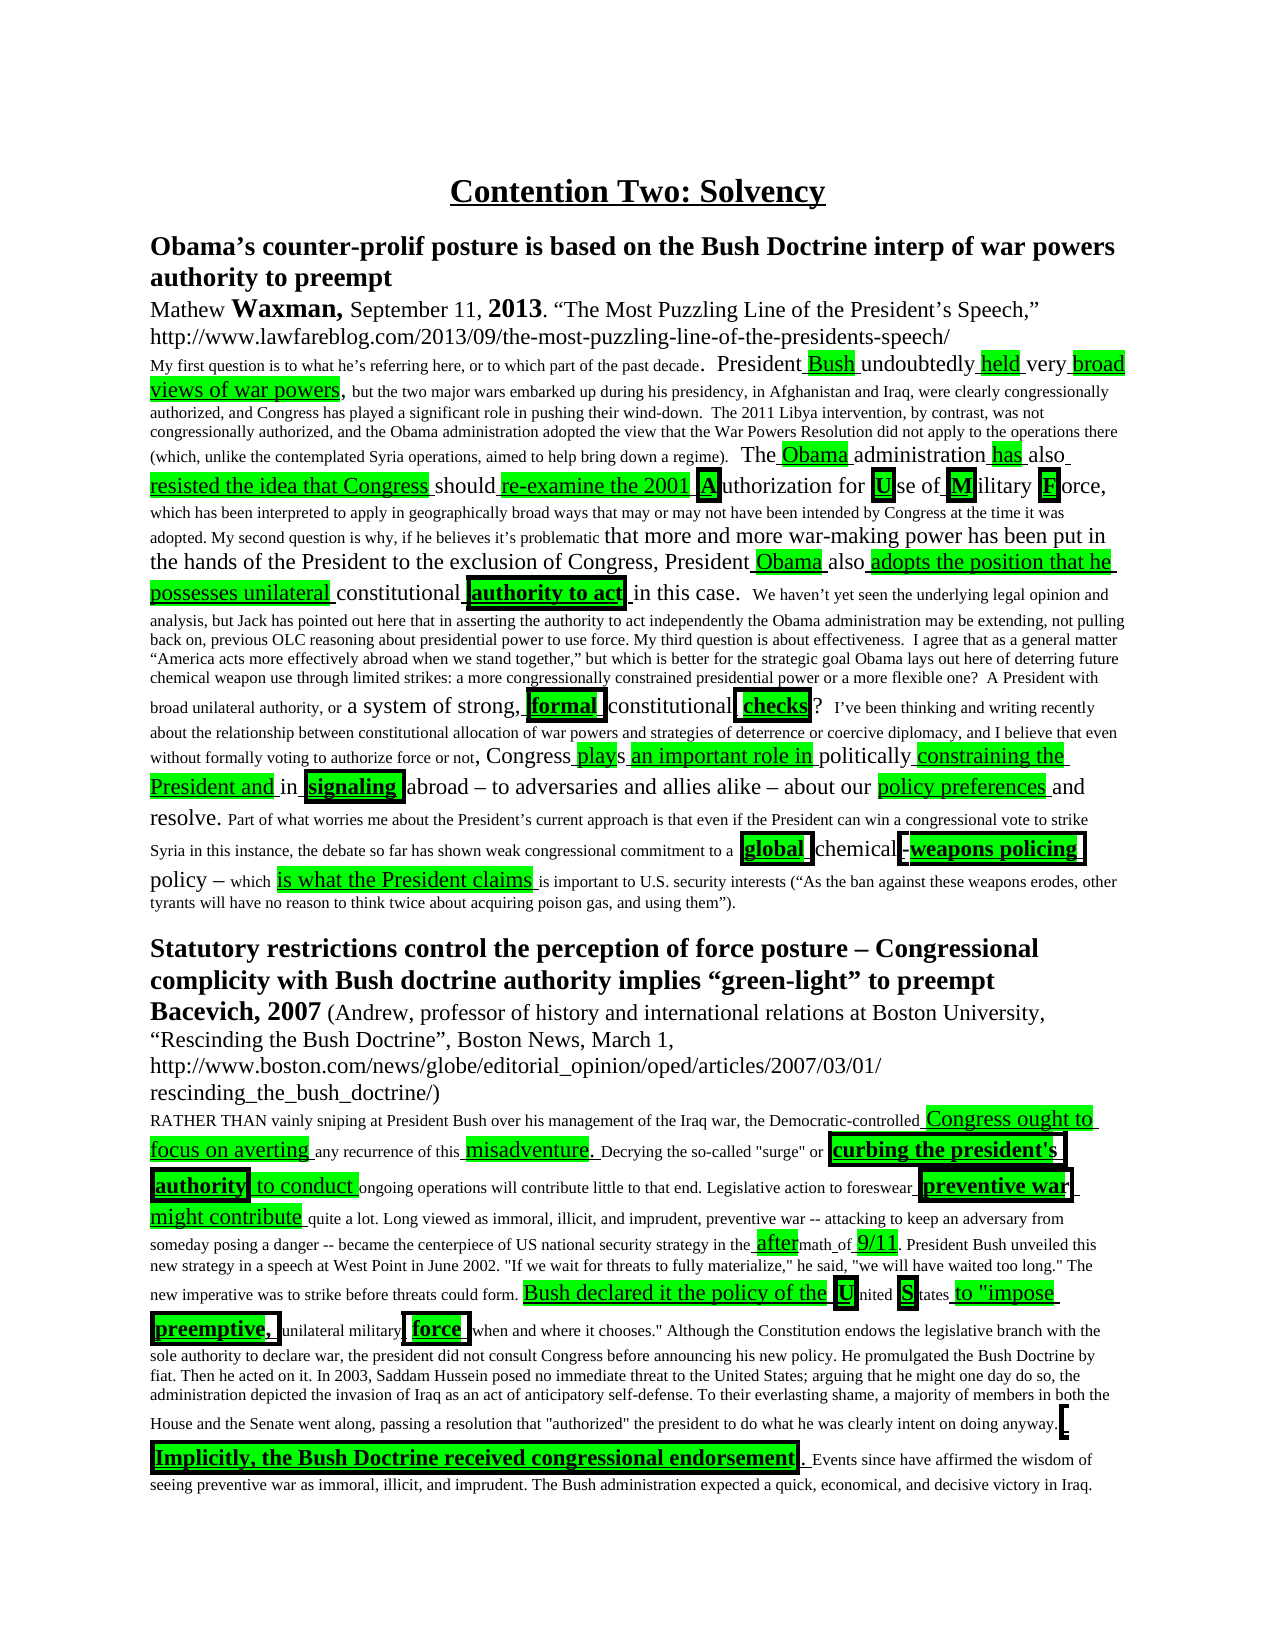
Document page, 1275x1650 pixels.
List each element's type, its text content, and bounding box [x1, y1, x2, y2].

subtitle Obama’s counter-prolif posture is based on the Bush Doctrine interp of war powers authority to preempt [150, 230, 1125, 292]
text My first question is to what he’s referring here, or to which part of the past decade. President Bush undoubtedly held very broad views of war powers, but the two major wars embarked up during his presidency, in Afghanistan and Iraq, were clearly congressionally authorized, and Congress has played a significant role in pushing their wind-down. The 2011 Libya intervention, by contrast, was not congressionally authorized, and the Obama administration adopted the view that the War Powers Resolution did not apply to the operations there (which, unlike the contemplated Syria operations, aimed to help bring down a regime). The Obama administration has also resisted the idea that Congress should re-examine the 2001 Authorization for Use of Military Force, which has been interpreted to apply in geographically broad ways that may or may not have been intended by Congress at the time it was adopted. My second question is why, if he believes it’s problematic that more and more war-making power has been put in the hands of the President to the exclusion of Congress, President Obama also adopts the position that he possesses unilateral constitutional authority to act in this case. We haven’t yet seen the underlying legal opinion and analysis, but Jack has pointed out here that in asserting the authority to act independently the Obama administration may be extending, not pulling back on, previous OLC reasoning about presidential power to use force. My third question is about effectiveness. I agree that as a general matter “America acts more effectively abroad when we stand together,” but which is better for the strategic goal Obama lays out here of deterring future chemical weapon use through limited strikes: a more congressionally constrained presidential power or a more flexible one? A President with broad unilateral authority, or a system of strong, formal constitutional checks? I’ve been thinking and writing recently about the relationship between constitutional allocation of war powers and strategies of deterrence or coercive diplomacy, and I believe that even without formally voting to authorize force or not, Congress plays an important role in politically constraining the President and in signaling abroad – to adversaries and allies alike – about our policy preferences and resolve. Part of what worries me about the President’s current approach is that even if the President can win a congressional vote to strike Syria in this instance, the debate so far has shown weak congressional commitment to a global chemical-weapons policing policy – which is what the President claims is important to U.S. security interests (“As the ban against these weapons erodes, other tyrants will have no reason to think twice about acquiring poison gas, and using them”). [150, 350, 1125, 912]
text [150, 1105, 1125, 1494]
subtitle Statutory restrictions control the perception of force posture – Congressional complicity with Bush doctrine authority implies “green-light” to preempt [150, 933, 1125, 995]
subtitle Contention Two: Solvency [150, 171, 1125, 209]
text Mathew Waxman, September 11, 2013. “The Most Puzzling Line of the President’s Speech,” http://www.lawfareblog.com/2013/09/the-most-puzzling-line-of-the-presidents-speech/ [150, 292, 1125, 350]
text Bacevich, 2007 (Andrew, professor of history and international relations at Boston University, “Rescinding the Bush Doctrine”, Boston News, March 1, http://www.boston.com/news/globe/editorial_opinion/oped/articles/2007/03/01/rescinding_the_bush_doctrine/) [150, 995, 1125, 1105]
